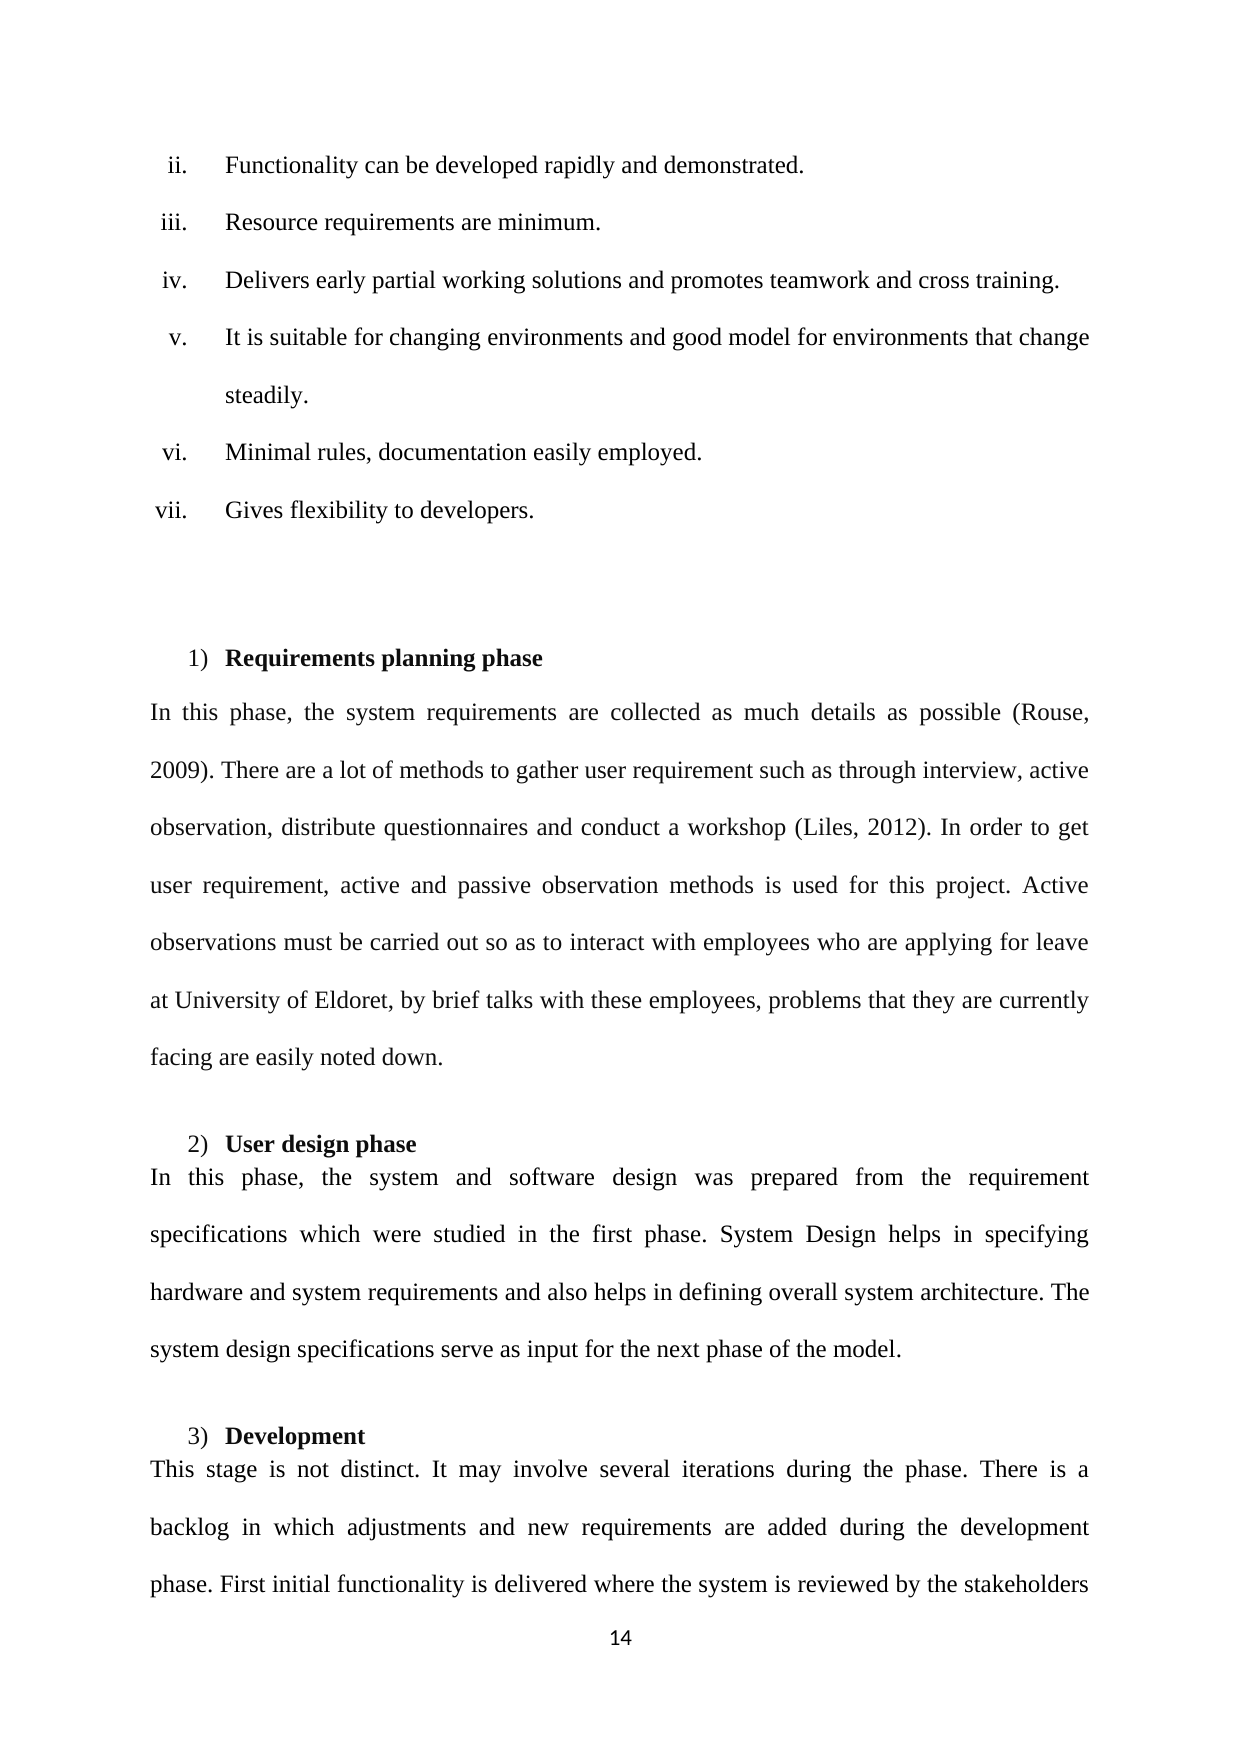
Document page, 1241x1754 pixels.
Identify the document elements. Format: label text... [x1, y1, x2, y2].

list Resource requirements are minimum. [187, 207, 1090, 236]
list Requirements planning phase [187, 643, 1090, 672]
list Delivers early partial working solutions and promotes teamwork and cross training. [187, 265, 1090, 294]
list Gives flexibility to developers. [187, 495, 1090, 524]
text In this phase, the system requirements are collected as much details as possible (Rouse, 2009). There are a lot of methods to gather user requirement such as through interview, active observation, distribute questionnaires and conduct a workshop (Liles, 2012). In order to get user requirement, active and passive observation methods is used for this project. Active observations must be carried out so as to interact with employees who are applying for leave at University of Eldoret, by brief talks with these employees, problems that they are currently facing are easily noted down. [150, 697, 1090, 1071]
list It is suitable for changing environments and good model for environments that change steadily. [187, 322, 1090, 409]
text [150, 1454, 1090, 1598]
list Development [187, 1421, 1090, 1450]
list Functionality can be developed rapidly and demonstrated. [187, 150, 1090, 179]
list User design phase [187, 1129, 1090, 1158]
list Minimal rules, documentation easily employed. [187, 437, 1090, 466]
text In this phase, the system and software design was prepared from the requirement specifications which were studied in the first phase. System Design helps in specifying hardware and system requirements and also helps in defining overall system architecture. The system design specifications serve as input for the next phase of the model. [150, 1162, 1090, 1363]
